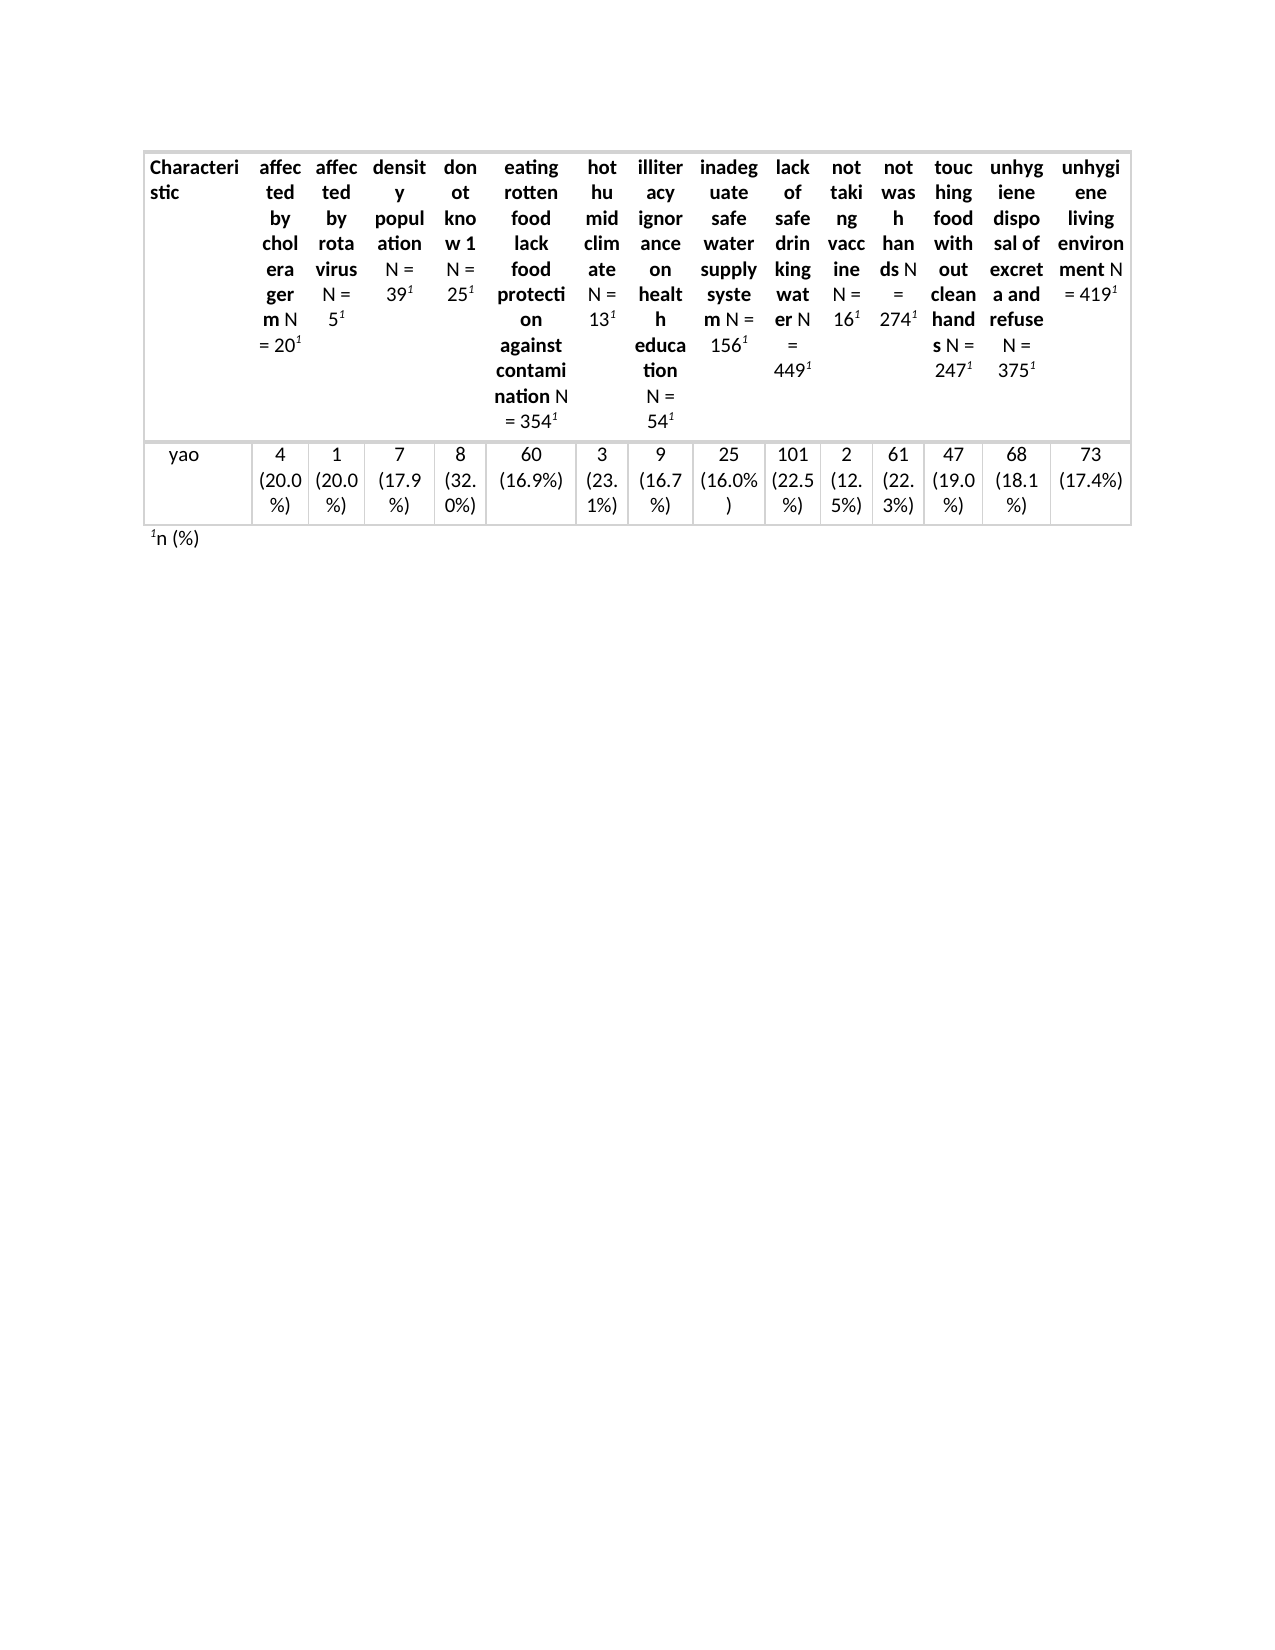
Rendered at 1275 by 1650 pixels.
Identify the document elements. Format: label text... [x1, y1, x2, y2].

table_cell 25 (16.0%) [694, 444, 764, 524]
table_header unhygiene living environment N = 4191 [1050, 154, 1130, 440]
table_header unhygiene disposal of excreta and refuse N = 3751 [983, 154, 1050, 440]
table_cell 68 (18.1%) [983, 444, 1050, 524]
table_header donot know 1 N = 251 [435, 154, 486, 440]
table_header illiteracy ignorance on health education N = 541 [628, 154, 693, 440]
table_cell 7 (17.9%) [365, 444, 434, 524]
table_cell 60 (16.9%) [487, 444, 575, 524]
table_header lack of safe drinking water N = 4491 [765, 154, 821, 440]
table_cell 101 (22.5%) [766, 444, 820, 524]
table_header affected by rota virus N = 51 [308, 154, 364, 440]
table_cell 61 (22.3%) [873, 444, 923, 524]
table_header touching food without clean hands N = 2471 [924, 154, 983, 440]
table_cell 3 (23.1%) [577, 444, 627, 524]
table_cell 47 (19.0%) [925, 444, 982, 524]
table_header not taking vaccine N = 161 [821, 154, 872, 440]
table_cell 4 (20.0%) [253, 444, 308, 524]
table_header hot humid climate N = 131 [576, 154, 628, 440]
table_cell 9 (16.7%) [629, 444, 692, 524]
table_cell yao [145, 444, 251, 524]
table_header affected by cholera germ N = 201 [252, 154, 308, 440]
table_cell 1 (20.0%) [309, 444, 364, 524]
table_cell 8 (32.0%) [435, 444, 485, 524]
table_cell 1n (%) [144, 526, 1131, 557]
table_header Characteristic [145, 154, 252, 440]
table_header not wash hands N = 2741 [873, 154, 924, 440]
table_cell 73 (17.4%) [1051, 444, 1130, 524]
table_cell 2 (12.5%) [821, 444, 872, 524]
table_header inadeguate safe water supply system N = 1561 [693, 154, 765, 440]
table_header eating rotten food lack food protection against contamination N = 3541 [486, 154, 576, 440]
table_header density population N = 391 [364, 154, 434, 440]
